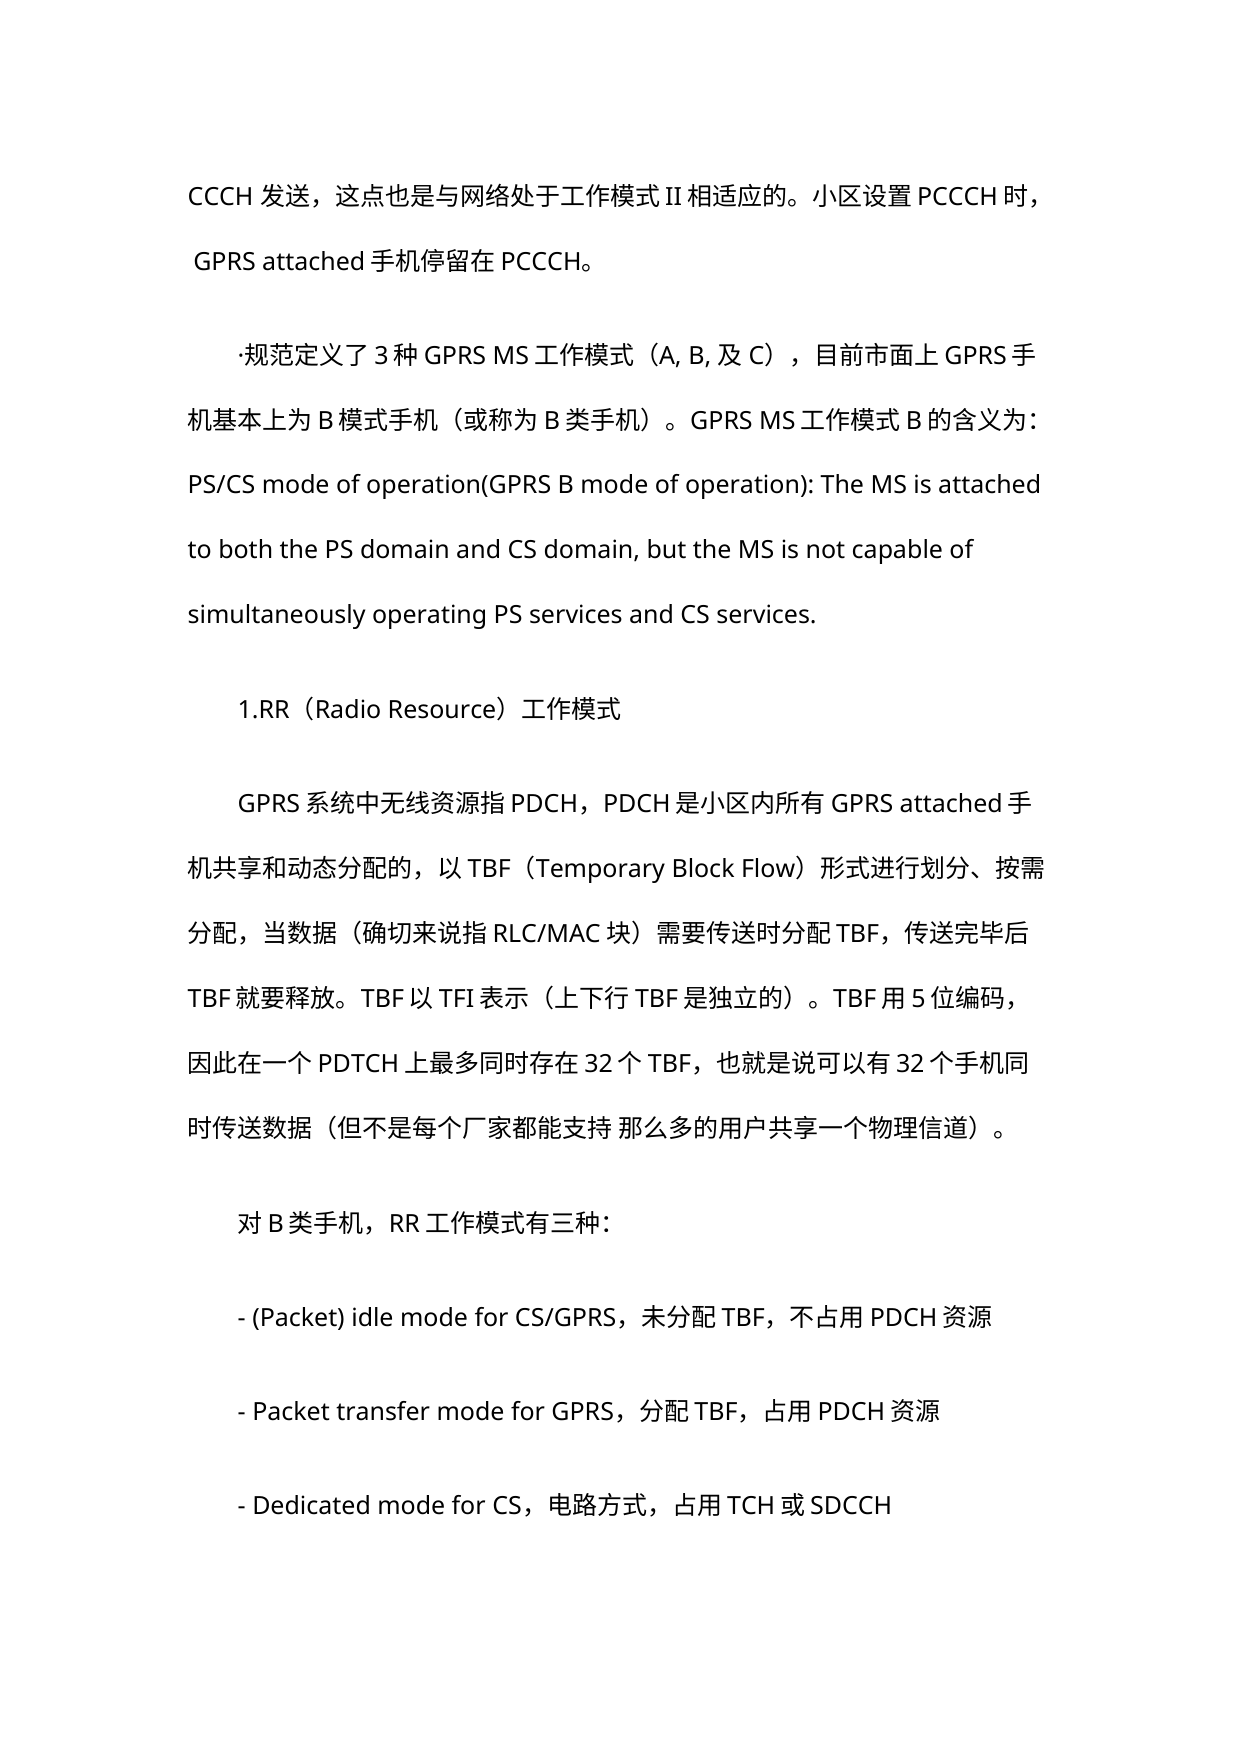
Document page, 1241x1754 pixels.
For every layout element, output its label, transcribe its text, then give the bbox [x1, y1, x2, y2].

text - (Packet) idle mode for CS/GPRS，未分配TBF，不占用PDCH资源 [187, 1283, 1053, 1348]
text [187, 162, 1053, 292]
text - Dedicated mode for CS，电路方式，占用TCH或SDCCH [187, 1471, 1053, 1536]
text ·规范定义了3种GPRS MS工作模式（A, B, 及 C），目前市面上GPRS手机基本上为B模式手机（或称为B类手机）。GPRS MS工作模式B的含义为：PS/CS mode of operation(GPRS B mode of operation): The MS is attached to both the PS domain and CS domain, but the MS is not capable of simultaneously operating PS services and CS services. [187, 321, 1053, 646]
text GPRS系统中无线资源指PDCH，PDCH是小区内所有GPRS attached手机共享和动态分配的，以TBF（Temporary Block Flow）形式进行划分、按需分配，当数据（确切来说指RLC/MAC块）需要传送时分配TBF，传送完毕后TBF就要释放。TBF以TFI表示（上下行 TBF是独立的）。TBF用5位编码，因此在一个PDTCH上最多同时存在32个TBF，也就是说可以有32个手机同时传送数据（但不是每个厂家都能支持 那么多的用户共享一个物理信道）。 [187, 769, 1053, 1159]
text - Packet transfer mode for GPRS，分配TBF，占用PDCH资源 [187, 1377, 1053, 1442]
text 对B类手机，RR工作模式有三种： [187, 1189, 1053, 1254]
text 1.RR（Radio Resource）工作模式 [187, 675, 1053, 740]
